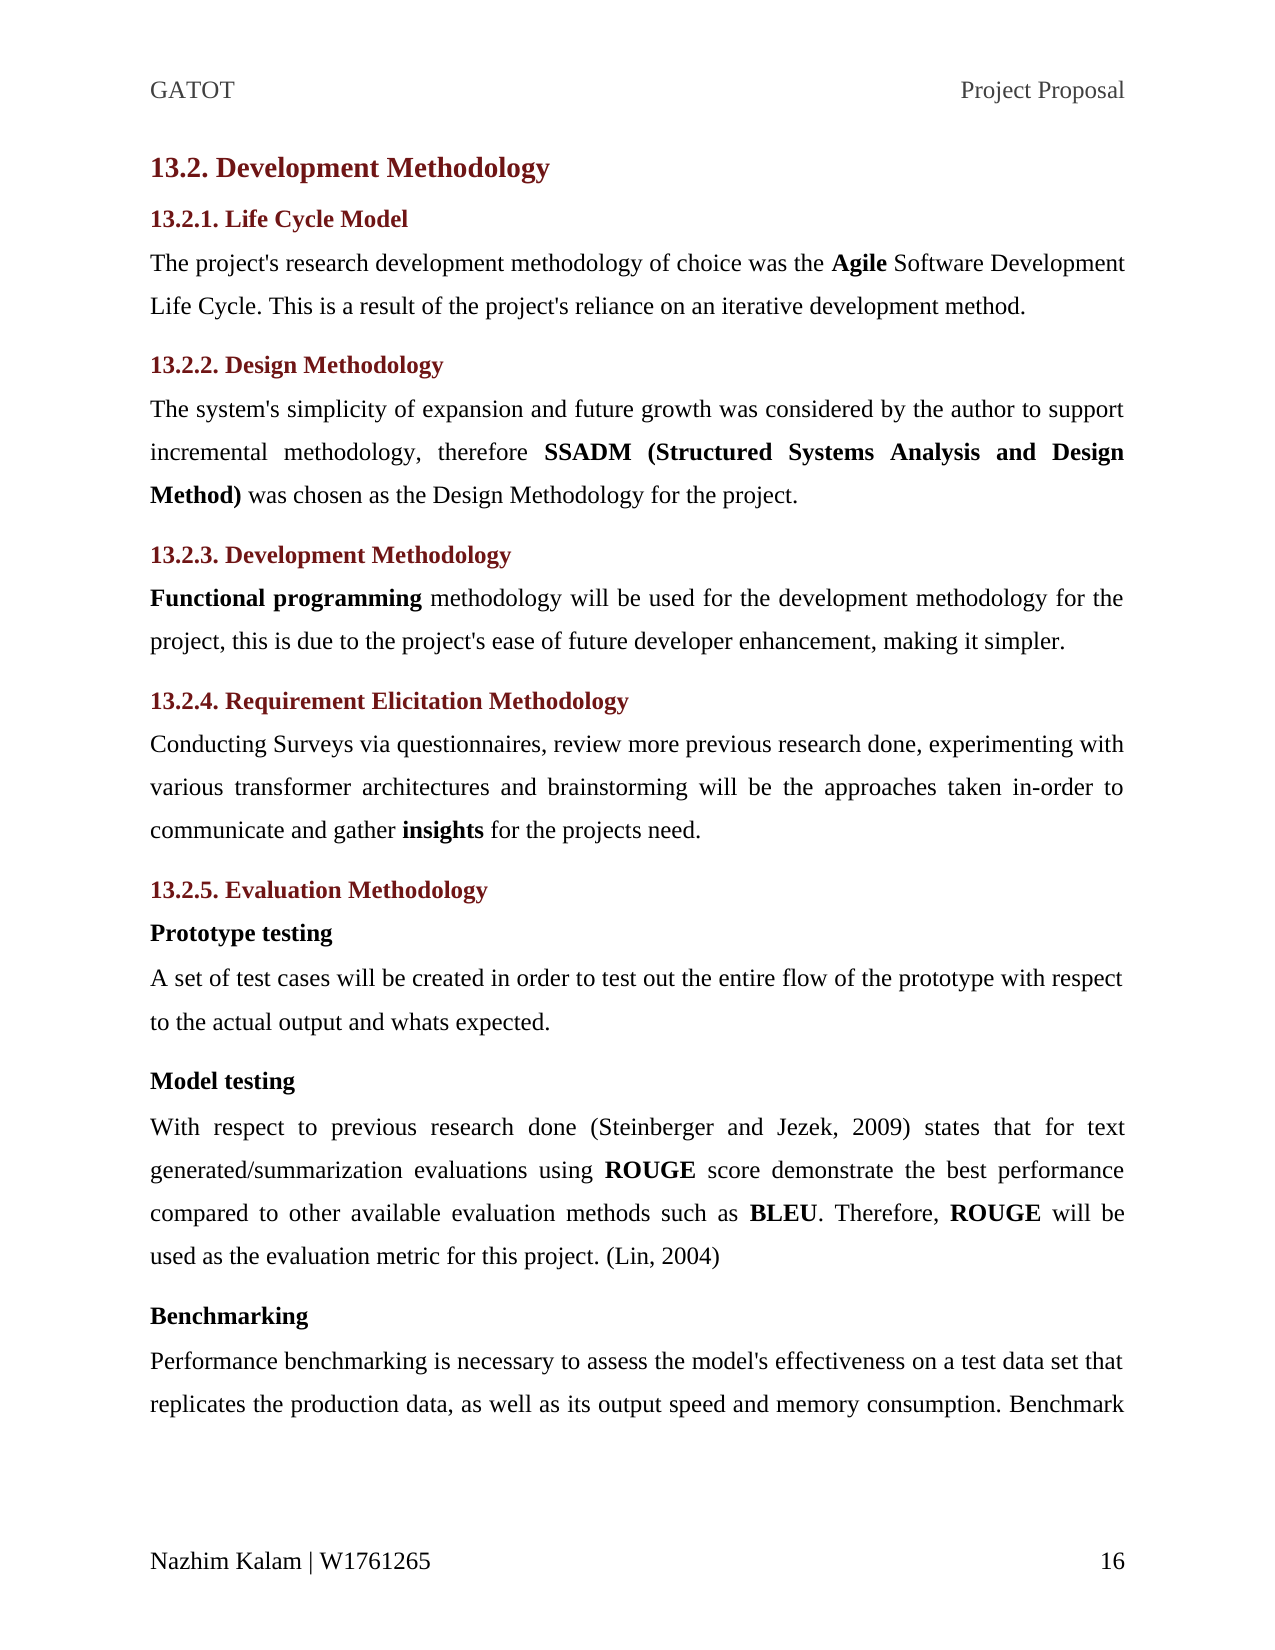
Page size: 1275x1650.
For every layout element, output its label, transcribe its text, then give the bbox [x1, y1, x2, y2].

subtitle 13.2.5. Evaluation Methodology [150, 875, 1125, 904]
text Prototype testing [150, 918, 1125, 947]
subtitle 13.2.3. Development Methodology [150, 540, 1125, 568]
text Benchmarking [150, 1301, 1125, 1330]
text With respect to previous research done (Steinberger and Jezek, 2009) states that for text generated/summarization evaluations using ROUGE score demonstrate the best performance compared to other available evaluation methods such as BLEU. Therefore, ROUGE will be used as the evaluation metric for this project. (Lin, 2004) [150, 1112, 1125, 1270]
text Conducting Surveys via questionnaires, review more previous research done, experimenting with various transformer architectures and brainstorming will be the approaches taken in-order to communicate and gather insights for the projects need. [150, 729, 1125, 844]
text A set of test cases will be created in order to test out the entire flow of the prototype with respect to the actual output and whats expected. [150, 963, 1125, 1035]
subtitle 13.2.2. Design Methodology [150, 351, 1125, 379]
subtitle 13.2.1. Life Cycle Model [150, 204, 1125, 233]
subtitle 13.2.4. Requirement Elicitation Methodology [150, 686, 1125, 714]
subtitle 13.2. Development Methodology [150, 150, 1125, 183]
text The system's simplicity of expansion and future growth was considered by the author to support incremental methodology, therefore SSADM (Structured Systems Analysis and Design Method) was chosen as the Design Methodology for the project. [150, 394, 1125, 509]
text Model testing [150, 1066, 1125, 1095]
text Functional programming methodology will be used for the development methodology for the project, this is due to the project's ease of future developer enhancement, making it simpler. [150, 583, 1125, 655]
text The project's research development methodology of choice was the Agile Software Development Life Cycle. This is a result of the project's reliance on an iterative development method. [150, 248, 1125, 319]
